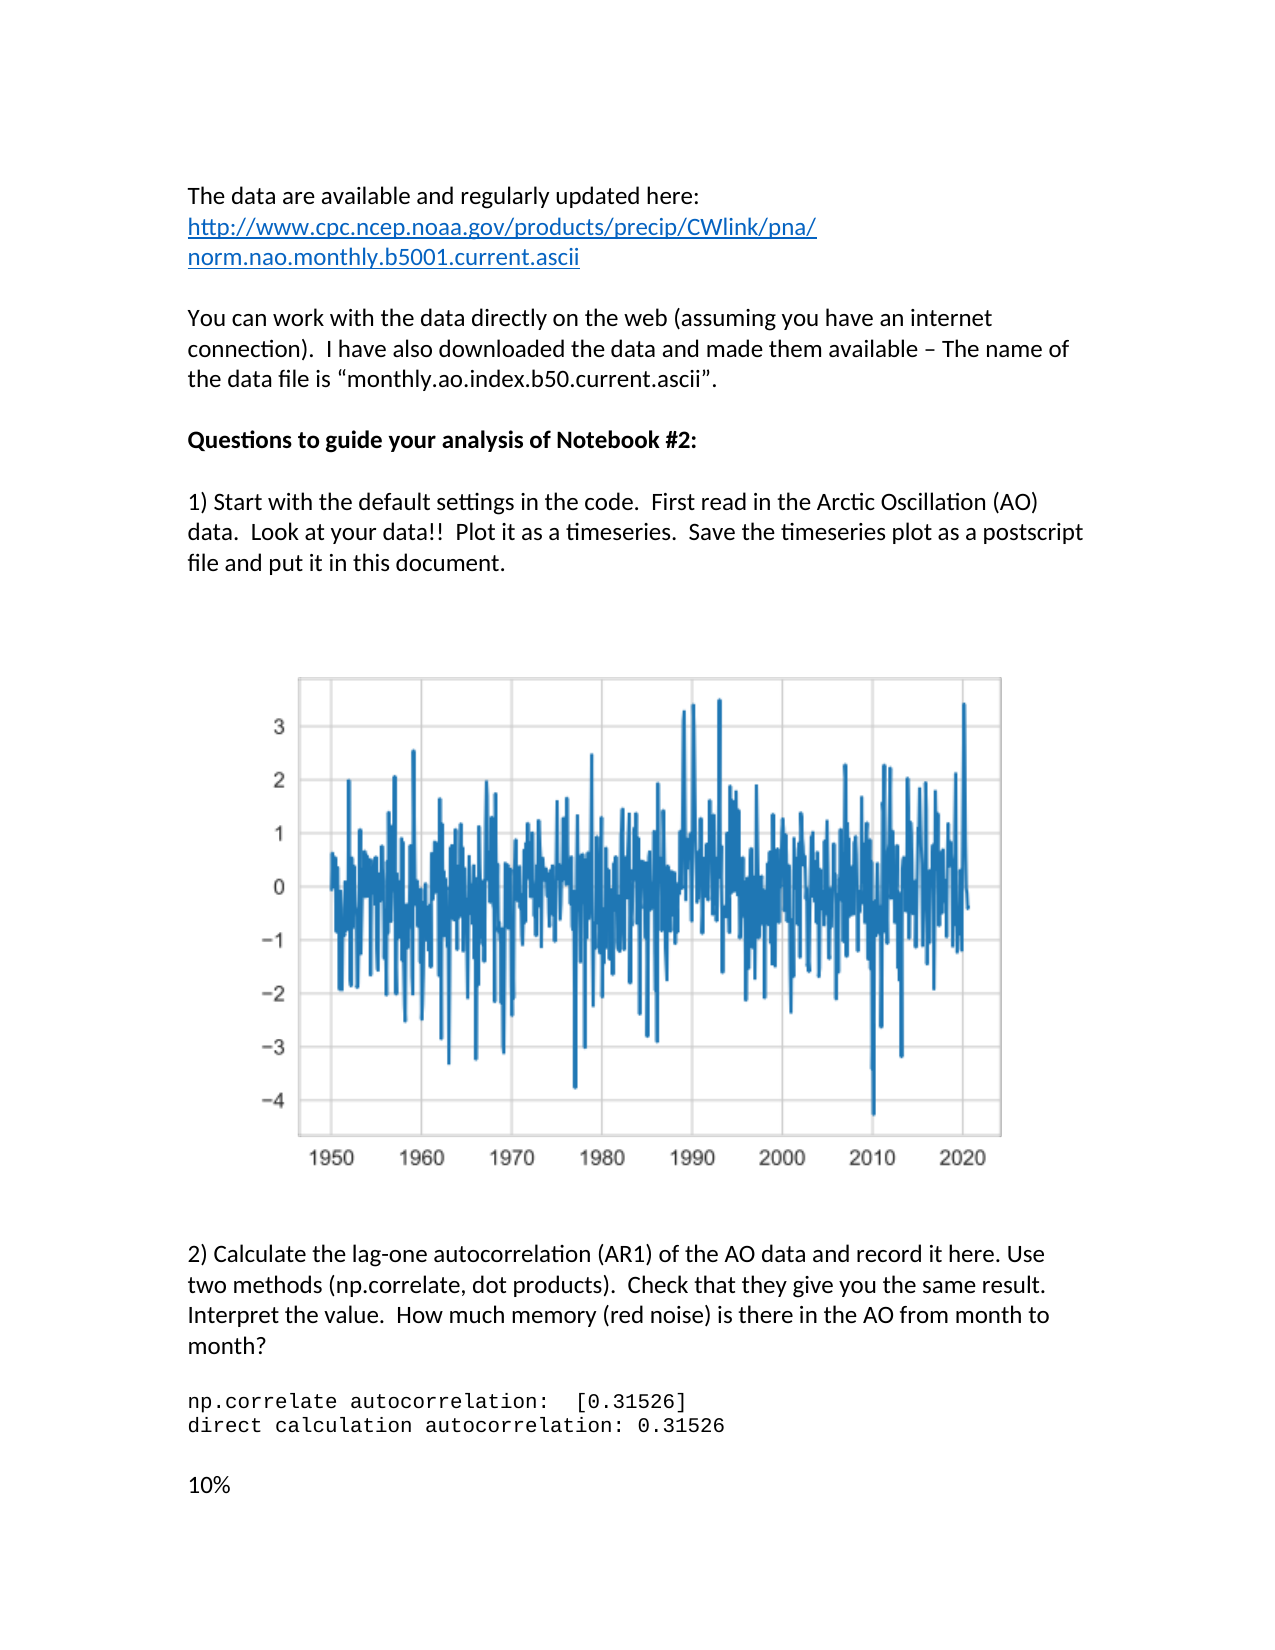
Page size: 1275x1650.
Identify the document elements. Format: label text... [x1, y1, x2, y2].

text 1) Start with the default settings in the code. First read in the Arctic Oscillation (AO) data. Look at your data!! Plot it as a timeseries. Save the timeseries plot as a postscript file and put it in this document. [187, 486, 1087, 577]
text The data are available and regularly updated here: [187, 181, 1087, 211]
text http://www.cpc.ncep.noaa.gov/products/precip/CWlink/pna/norm.nao.monthly.b5001.current.ascii [187, 211, 1087, 272]
text np.correlate autocorrelation: [0.31526] [187, 1391, 1087, 1414]
text 10% [187, 1469, 1087, 1499]
text You can work with the data directly on the web (assuming you have an internet connection). I have also downloaded the data and made them available – The name of the data file is “monthly.ao.index.b50.current.ascii”. [187, 303, 1087, 394]
text 2) Calculate the lag-one autocorrelation (AR1) of the AO data and record it here. Use two methods (np.correlate, dot products). Check that they give you the same result. Interpret the value. How much memory (red noise) is there in the AO from month to month? [187, 1238, 1087, 1360]
text Questions to guide your analysis of Notebook #2: [187, 425, 1087, 455]
text direct calculation autocorrelation: 0.31526 [187, 1414, 1087, 1438]
